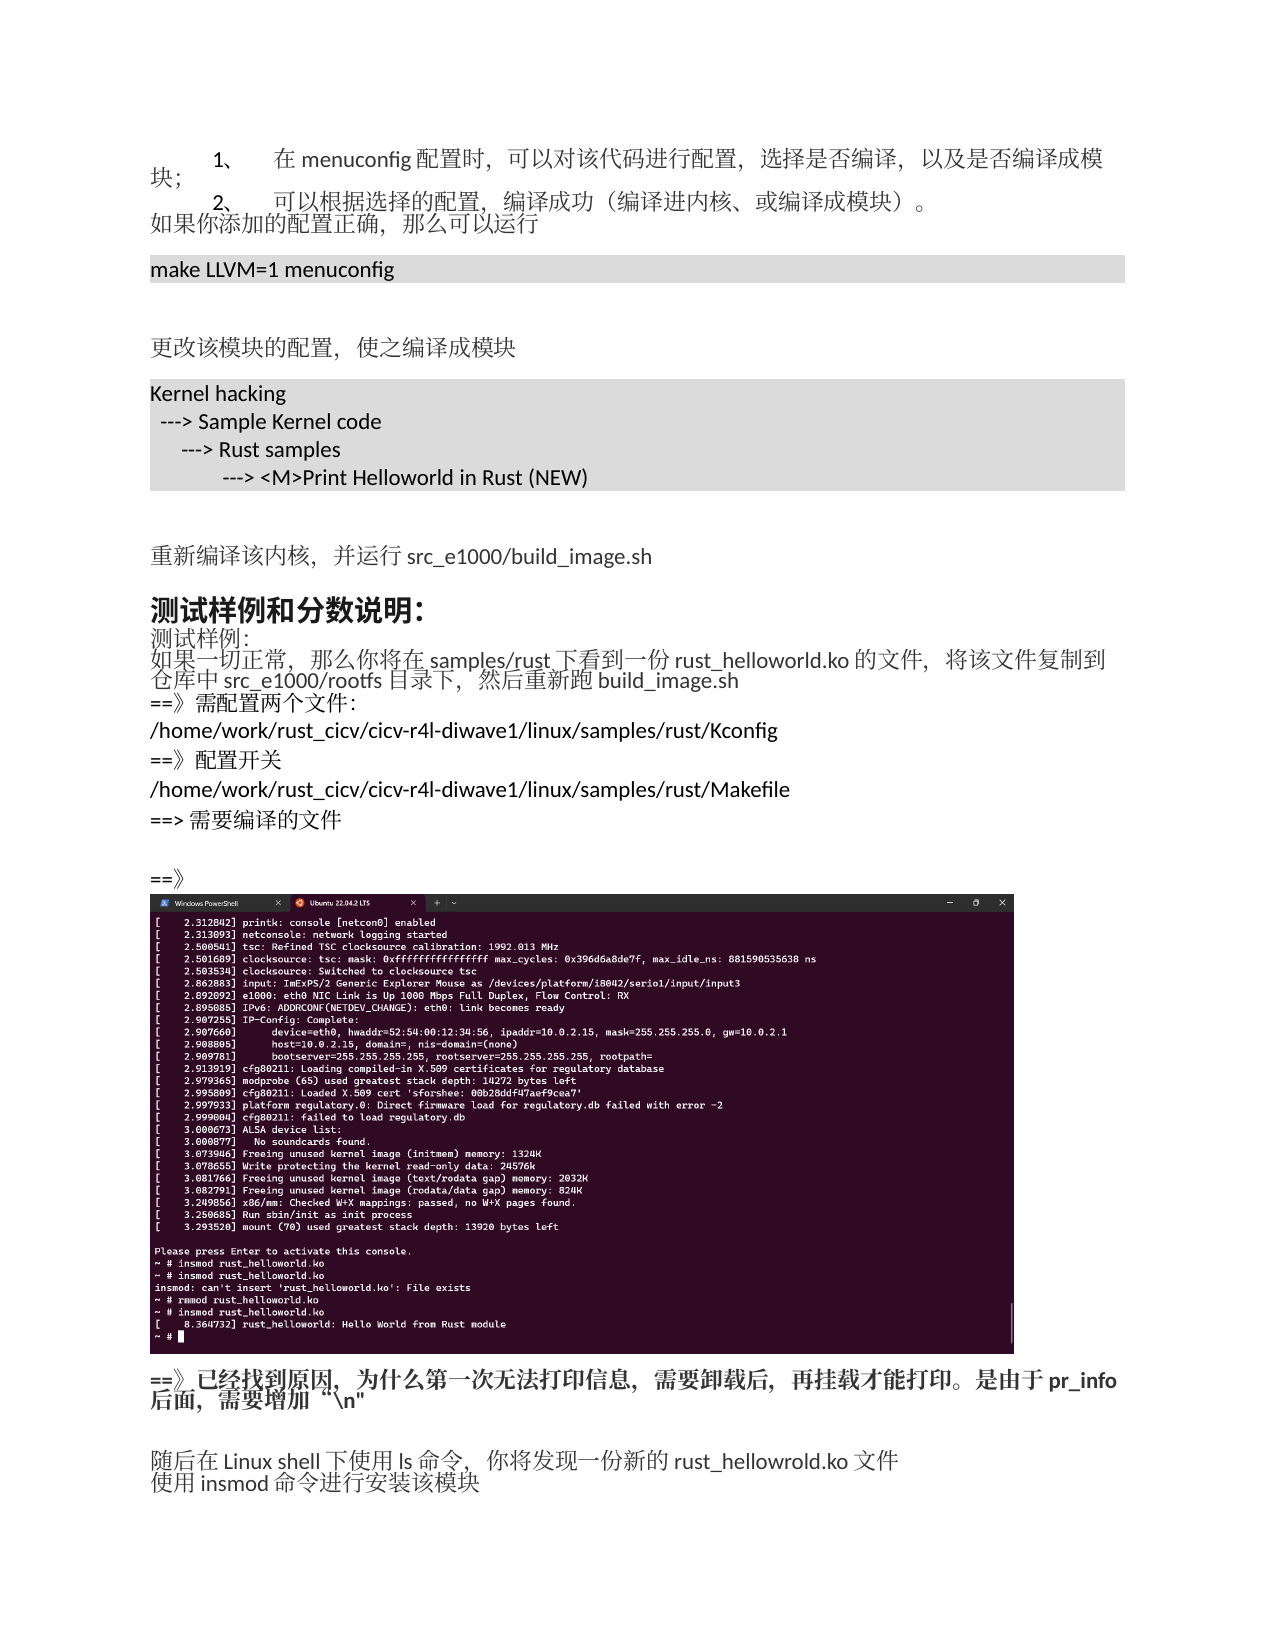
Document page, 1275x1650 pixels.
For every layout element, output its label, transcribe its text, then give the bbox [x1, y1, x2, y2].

text 随后在Linux shell下使用ls命令，你将发现一份新的rust_hellowrold.ko文件 [150, 1452, 1125, 1474]
picture [150, 894, 1014, 1354]
text ---> Sample Kernel code [150, 407, 1125, 435]
text 测试样例： [150, 630, 1125, 652]
text ---> <M>Print Helloworld in Rust (NEW) [150, 463, 1125, 491]
text ==》 [150, 863, 1125, 894]
text ==》配置开关 [150, 744, 1125, 775]
text 更改该模块的配置，使之编译成模块 [150, 339, 1125, 361]
text 如果一切正常，那么你将在samples/rust下看到一份rust_helloworld.ko的文件，将该文件复制到仓库中src_e1000/rootfs目录下，然后重新跑build_image.sh [150, 652, 1125, 695]
text /home/work/rust_cicv/cicv-r4l-diwave1/linux/samples/rust/Kconfig [150, 716, 1125, 744]
text make LLVM=1 menuconfig [150, 255, 1125, 283]
text /home/work/rust_cicv/cicv-r4l-diwave1/linux/samples/rust/Makefile [150, 775, 1125, 803]
text 2、 可以根据选择的配置，编译成功（编译进内核、或编译成模块）。 [150, 193, 1125, 215]
text Kernel hacking [150, 379, 1125, 407]
text ==> 需要编译的文件 [150, 803, 1125, 835]
text ==》已经找到原因，为什么第一次无法打印信息，需要卸载后，再挂载才能打印。是由于pr_info后面，需要增加“\n" [150, 1372, 1125, 1415]
text 如果你添加的配置正确，那么可以运行 [150, 215, 1125, 237]
text 使用insmod命令进行安装该模块 [150, 1474, 1125, 1495]
text 1、 在menuconfig配置时，可以对该代码进行配置，选择是否编译，以及是否编译成模块； [150, 150, 1125, 193]
text 重新编译该内核，并运行src_e1000/build_image.sh [150, 547, 1125, 569]
text ---> Rust samples [150, 435, 1125, 463]
text ==》需配置两个文件： [150, 695, 1125, 716]
